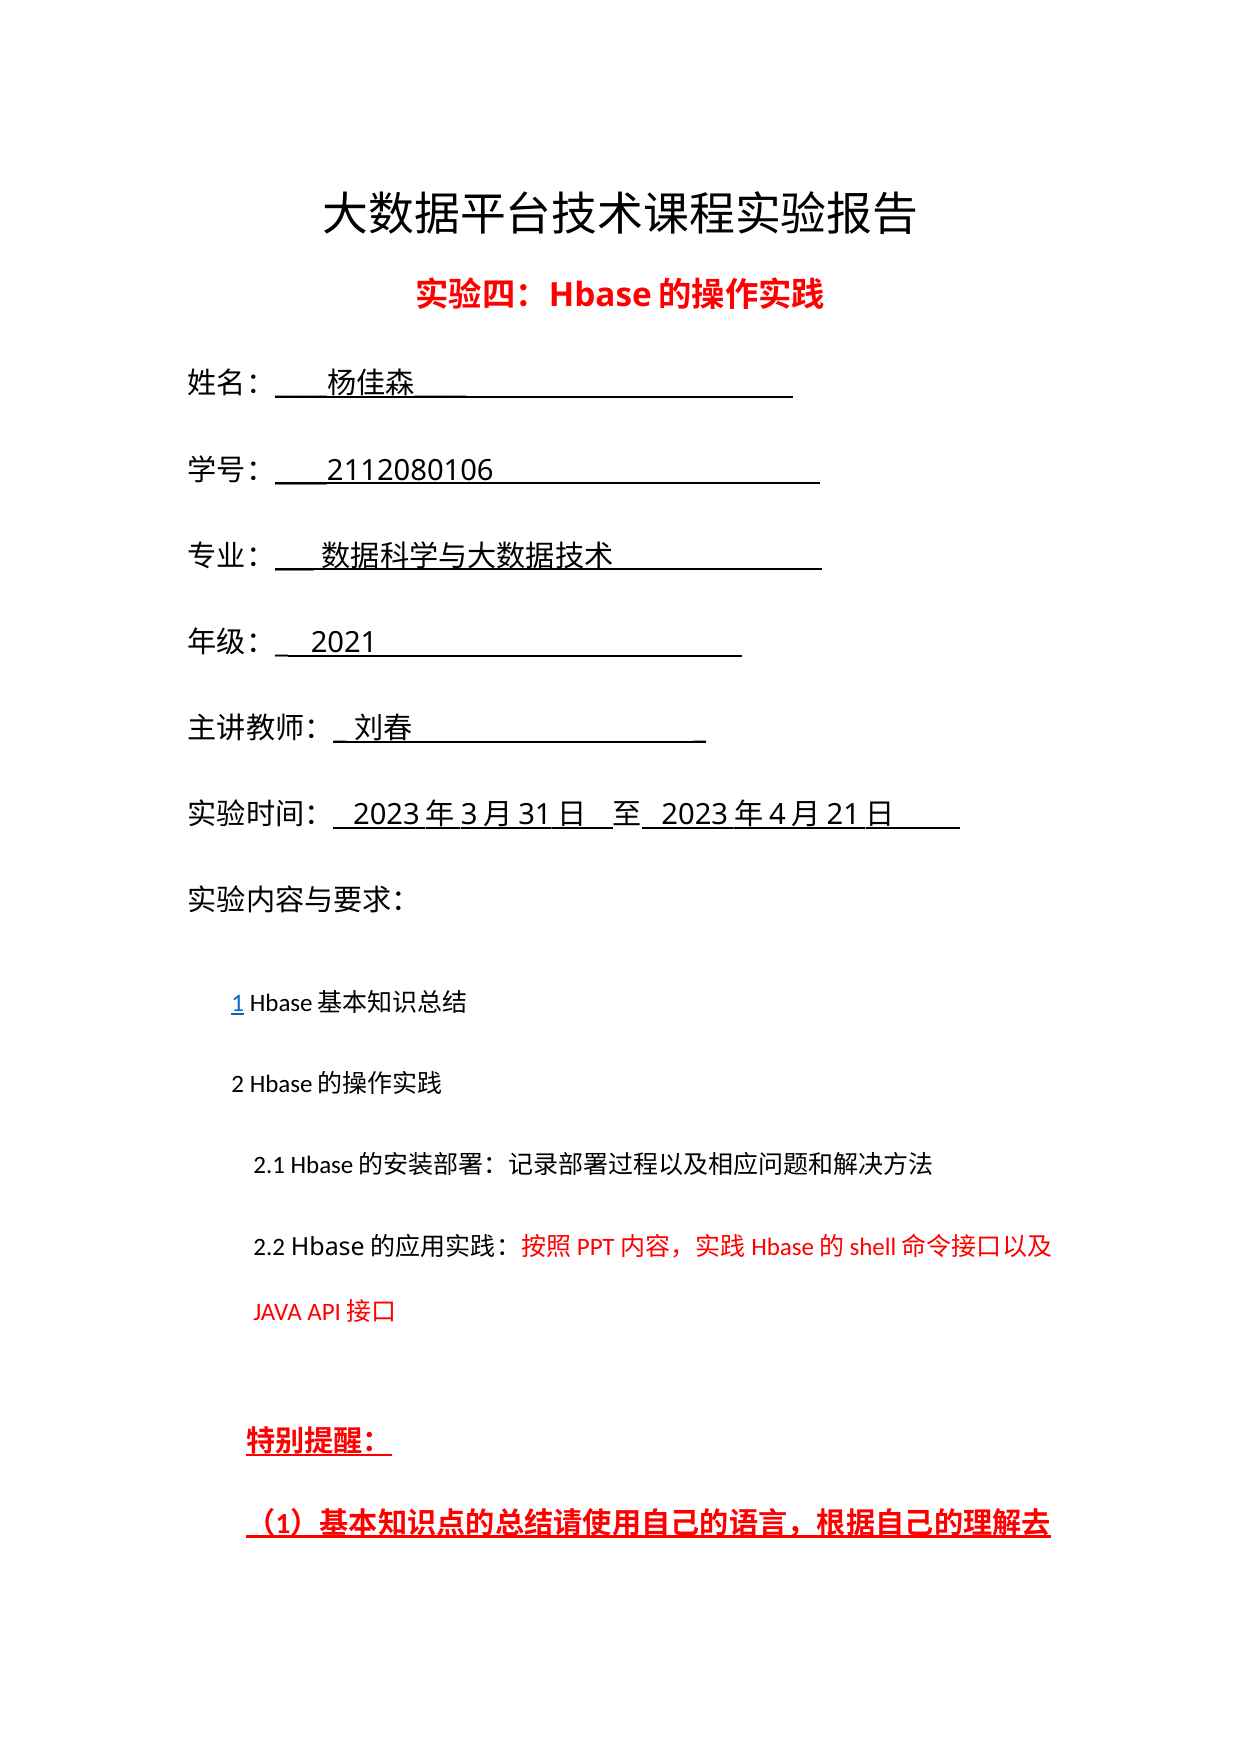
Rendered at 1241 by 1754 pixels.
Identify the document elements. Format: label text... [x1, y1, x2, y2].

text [187, 1488, 1053, 1553]
text 2.1 Hbase的安装部署：记录部署过程以及相应问题和解决方法 [253, 1130, 1053, 1195]
text 特别提醒： [187, 1407, 1053, 1472]
text 实验内容与要求： [187, 866, 1053, 931]
text 主讲教师：_ 刘春 _ [187, 693, 1053, 758]
text 2 Hbase的操作实践 [231, 1049, 1053, 1114]
text 大数据平台技术课程实验报告 [187, 162, 1053, 259]
text 年级：_ 2021 [187, 607, 1053, 672]
text 实验时间： 2023年3月31日 至 2023年4月21日 [187, 779, 1053, 844]
text 实验四：Hbase的操作实践 [187, 259, 1053, 324]
text 2.2 Hbase的应用实践：按照PPT内容，实践Hbase的shell命令接口以及JAVA API接口 [253, 1212, 1053, 1342]
text 学号：____2112080106 [187, 435, 1053, 500]
text 1 Hbase基本知识总结 [231, 968, 1053, 1033]
text 专业：___ 数据科学与大数据技术 [187, 521, 1053, 586]
text 姓名：____杨佳森____ [187, 349, 1053, 414]
